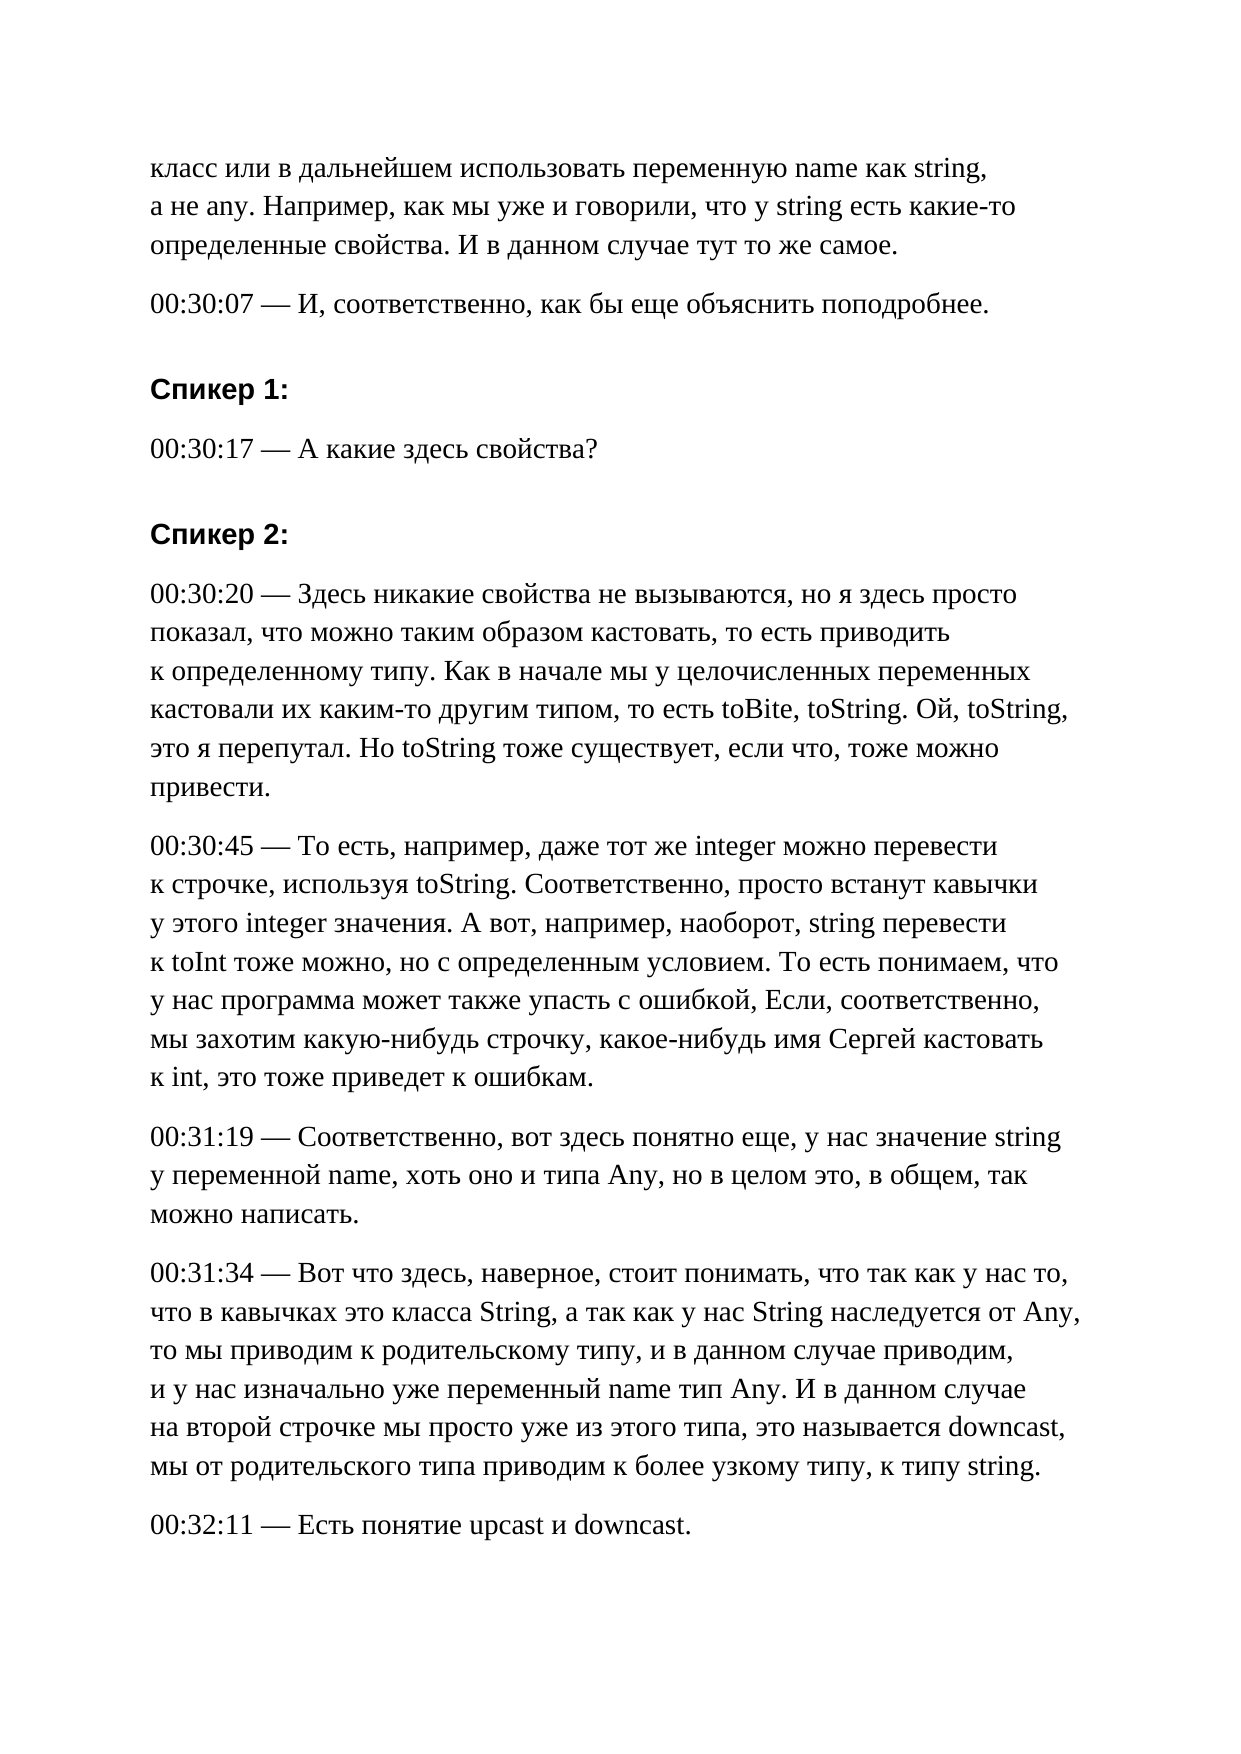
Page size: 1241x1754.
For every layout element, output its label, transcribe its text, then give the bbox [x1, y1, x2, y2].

text 00:30:20 — Здесь никакие свойства не вызываются, но я здесь просто показал, что можно таким образом кастовать, то есть приводить к определенному типу. Как в начале мы у целочисленных переменных кастовали их каким-то другим типом, то есть toBite, toString. Ой, toString, это я перепутал. Но toString тоже существует, если что, тоже можно привести. [150, 576, 1090, 802]
text Спикер 2: [150, 517, 1090, 550]
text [150, 150, 1090, 261]
text 00:30:17 — А какие здесь свойства? [150, 431, 1090, 465]
text 00:31:34 — Вот что здесь, наверное, стоит понимать, что так как у нас то, что в кавычках это класса String, а так как у нас String наследуется от Any, то мы приводим к родительскому типу, и в данном случае приводим, и у нас изначально уже переменный name тип Any. И в данном случае на второй строчке мы просто уже из этого типа, это называется downcast, мы от родительского типа приводим к более узкому типу, к типу string. [150, 1255, 1090, 1481]
text 00:30:45 — То есть, например, даже тот же integer можно перевести к строчке, используя toString. Соответственно, просто встанут кавычки у этого integer значения. А вот, например, наоборот, string перевести к toInt тоже можно, но с определенным условием. То есть понимаем, что у нас программа может также упасть с ошибкой, Если, соответственно, мы захотим какую-нибудь строчку, какое-нибудь имя Сергей кастовать к int, это тоже приведет к ошибкам. [150, 828, 1090, 1093]
text Спикер 1: [150, 372, 1090, 405]
text 00:30:07 — И, соответственно, как бы еще объяснить поподробнее. [150, 286, 1090, 320]
text 00:32:11 — Есть понятие upcast и downcast. [150, 1507, 1090, 1541]
text 00:31:19 — Соответственно, вот здесь понятно еще, у нас значение string у переменной name, хоть оно и типа Any, но в целом это, в общем, так можно написать. [150, 1119, 1090, 1229]
